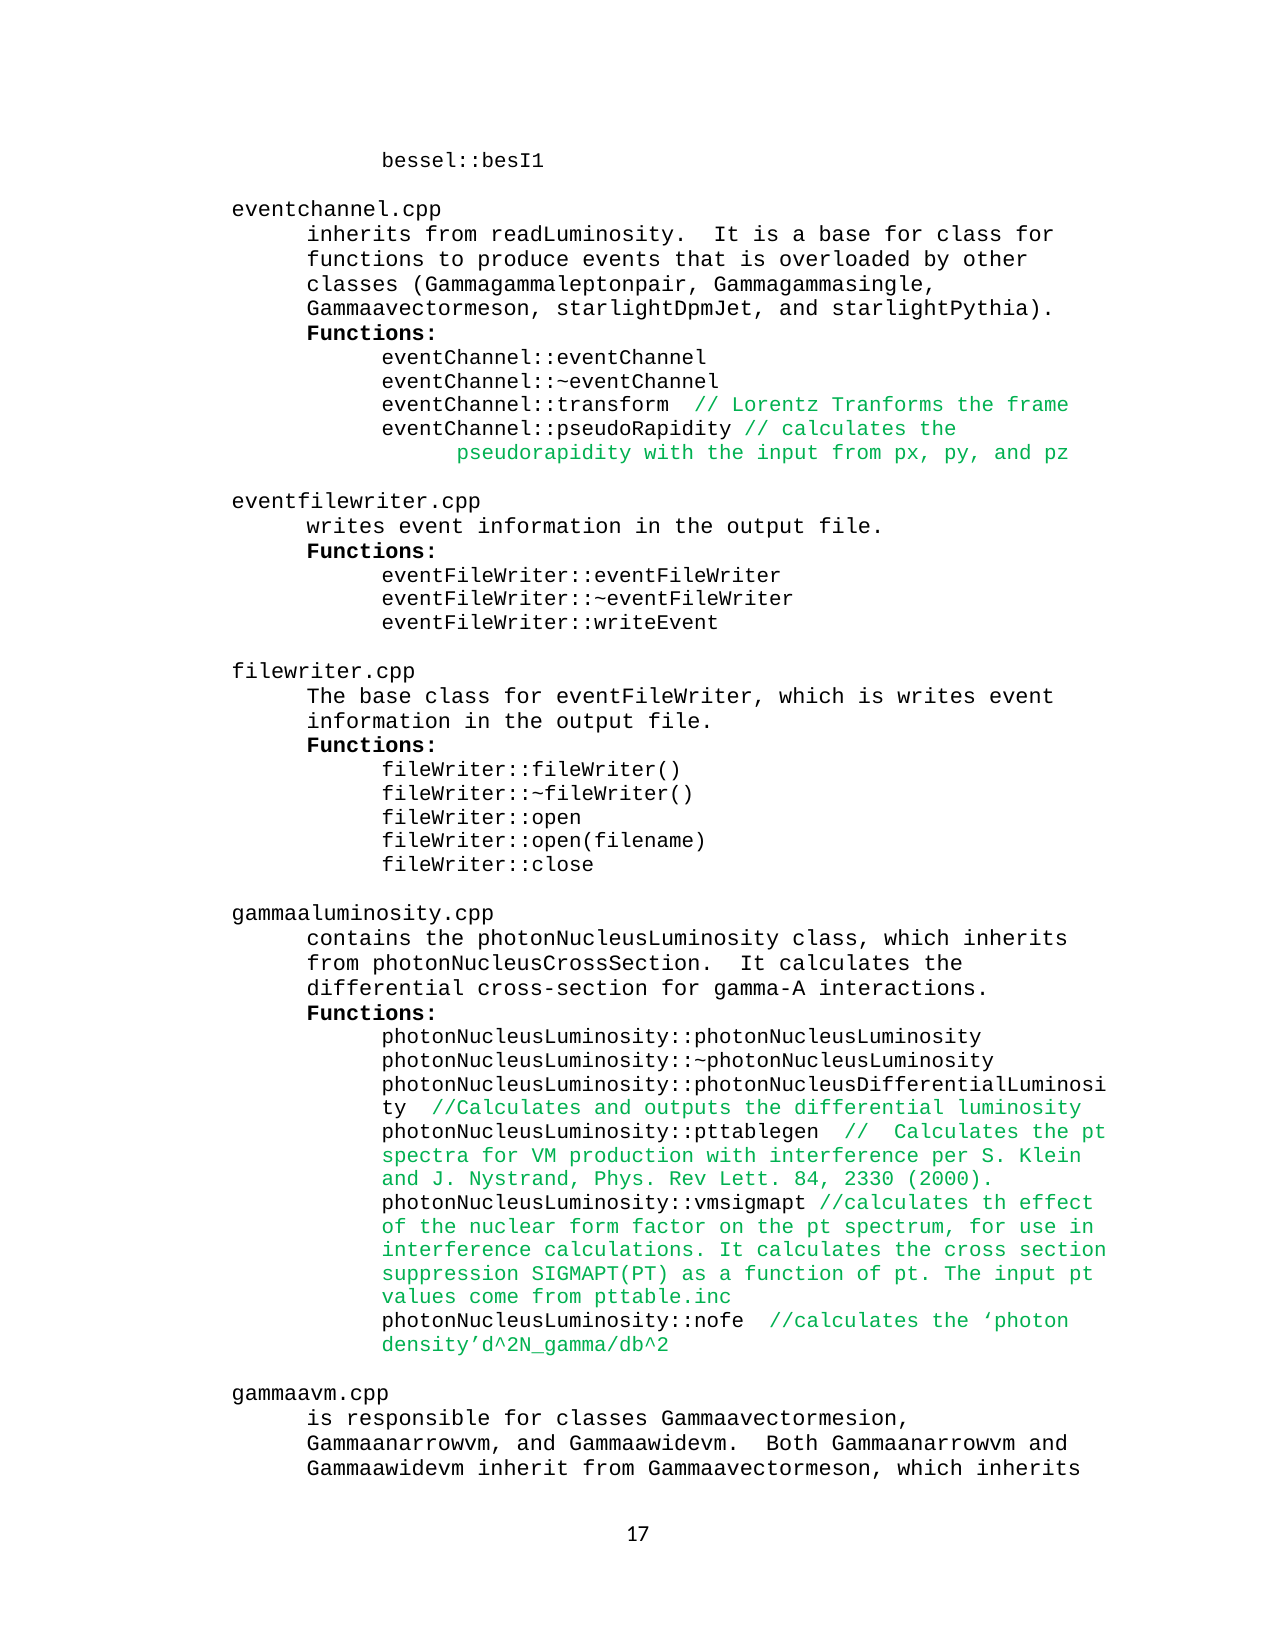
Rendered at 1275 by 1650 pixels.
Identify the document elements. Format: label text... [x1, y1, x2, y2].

text eventChannel::transform // Lorentz Tranforms the frame [381, 394, 1118, 418]
text Functions: [231, 1002, 1118, 1026]
text fileWriter::open [306, 807, 1118, 830]
text photonNucleusLuminosity::nofe //calculates the ‘photon density’d^2N_gamma/db^2 [381, 1310, 1118, 1357]
text photonNucleusLuminosity::pttablegen // Calculates the pt spectra for VM production with interference per S. Klein and J. Nystrand, Phys. Rev Lett. 84, 2330 (2000). [381, 1121, 1118, 1192]
text eventFileWriter::eventFileWriter [306, 564, 1118, 588]
text bessel::besI1 [306, 150, 1118, 174]
text Functions: [231, 322, 1118, 347]
text eventChannel::pseudoRapidity // calculates the pseudorapidity with the input from px, py, and pz [381, 418, 1118, 465]
text gammaaluminosity.cpp [156, 902, 1118, 927]
text inherits from readLuminosity. It is a base for class for functions to produce events that is overloaded by other classes (Gammagammaleptonpair, Gammagammasingle, Gammaavectormeson, starlightDpmJet, and starlightPythia). [306, 223, 1118, 322]
text fileWriter::close [306, 854, 1118, 878]
text photonNucleusLuminosity::photonNucleusLuminosity [156, 1026, 1118, 1050]
text eventFileWriter::~eventFileWriter [156, 588, 1118, 612]
text eventChannel::~eventChannel [306, 371, 1118, 394]
text eventfilewriter.cpp [156, 490, 1118, 515]
text photonNucleusLuminosity::vmsigmapt //calculates th effect of the nuclear form factor on the pt spectrum, for use in interference calculations. It calculates the cross section suppression SIGMAPT(PT) as a function of pt. The input pt values come from pttable.inc [381, 1192, 1118, 1310]
text photonNucleusLuminosity::photonNucleusDifferentialLuminosity //Calculates and outputs the differential luminosity [381, 1074, 1118, 1121]
text fileWriter::fileWriter() [156, 759, 1118, 783]
text fileWriter::open(filename) [306, 830, 1118, 854]
text The base class for eventFileWriter, which is writes event information in the output file. [306, 685, 1118, 735]
text filewriter.cpp [156, 660, 1118, 685]
text Functions: [231, 735, 1118, 759]
text Functions: [231, 540, 1118, 564]
text fileWriter::~fileWriter() [306, 783, 1118, 807]
text gammaavm.cpp [156, 1382, 1118, 1407]
text contains the photonNucleusLuminosity class, which inherits from photonNucleusCrossSection. It calculates the differential cross-section for gamma-A interactions. [306, 927, 1118, 1002]
text eventchannel.cpp [156, 198, 1118, 223]
text eventFileWriter::writeEvent [306, 612, 1118, 636]
text eventChannel::eventChannel [306, 347, 1118, 371]
text writes event information in the output file. [231, 515, 1118, 540]
text photonNucleusLuminosity::~photonNucleusLuminosity [306, 1050, 1118, 1074]
